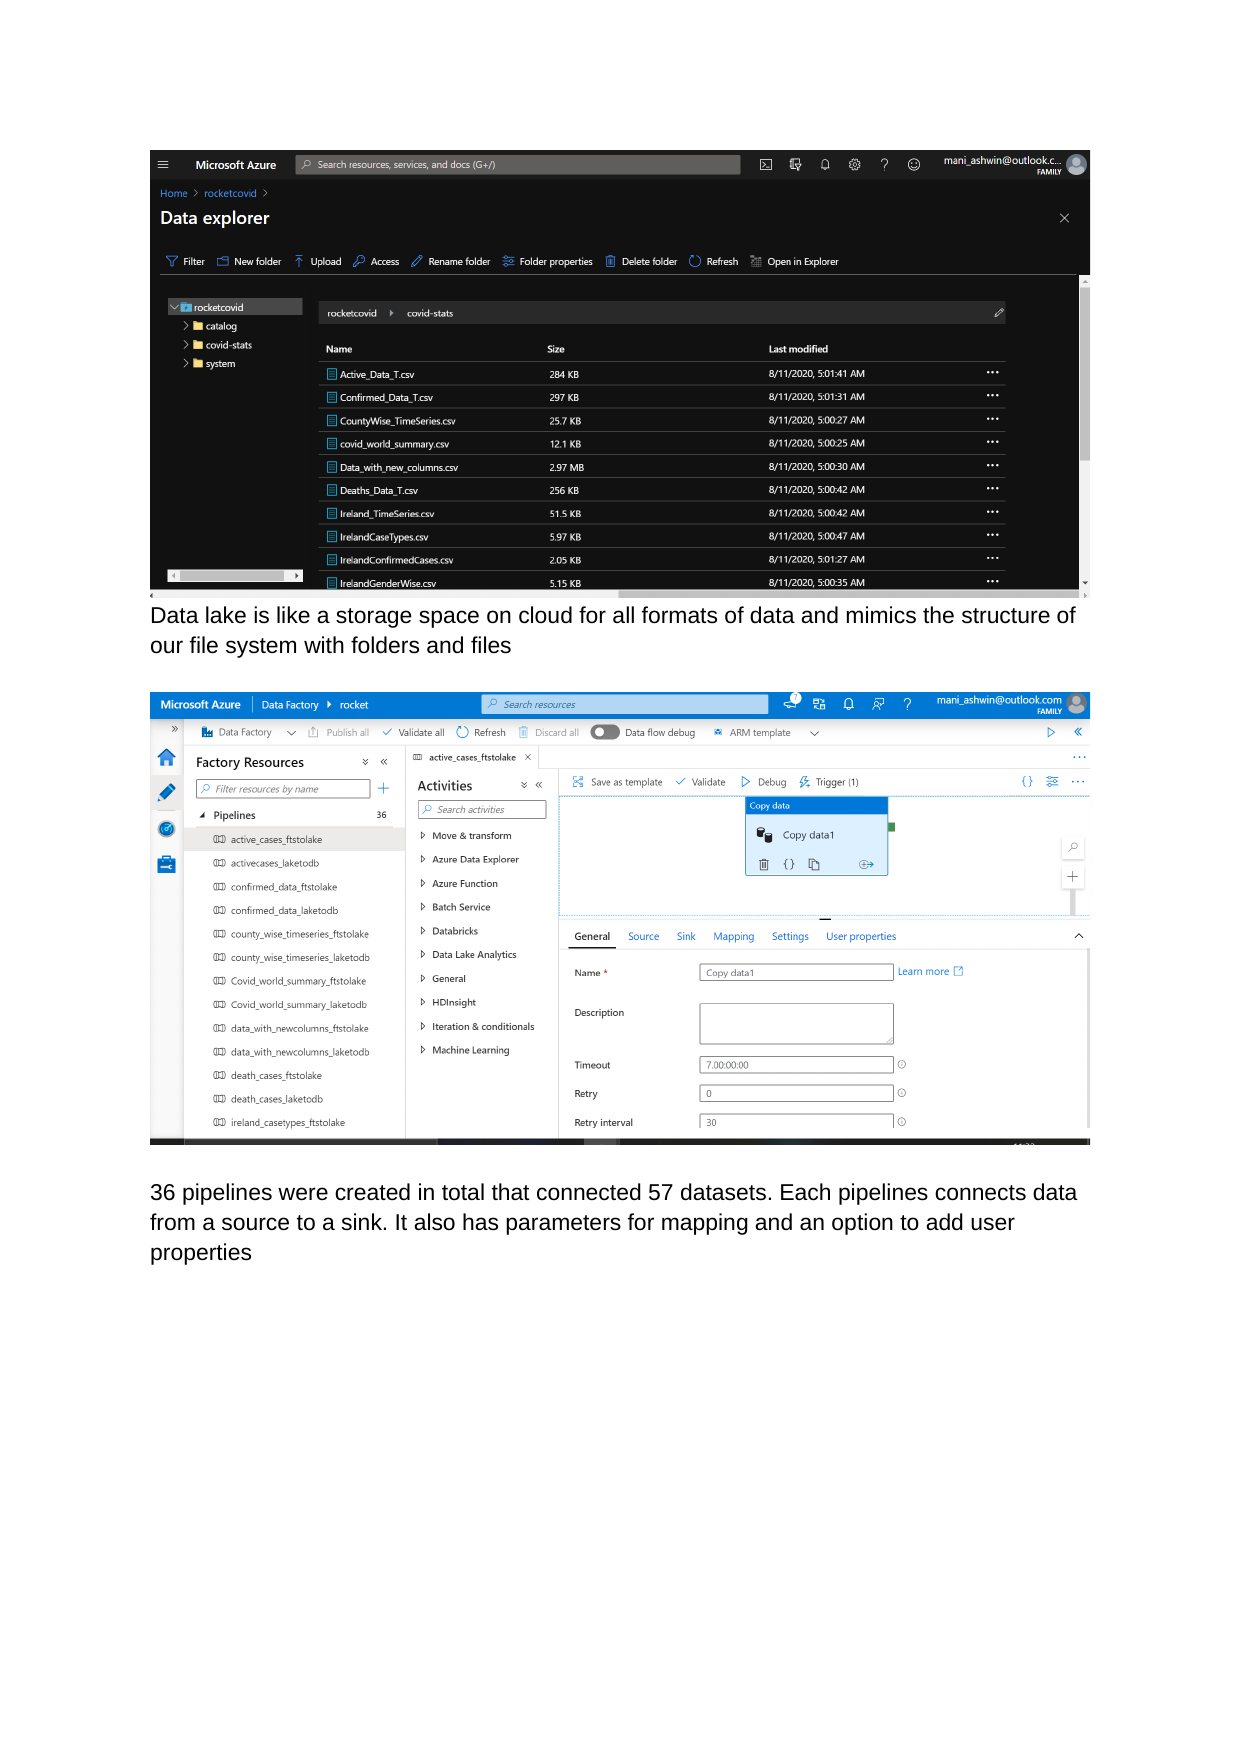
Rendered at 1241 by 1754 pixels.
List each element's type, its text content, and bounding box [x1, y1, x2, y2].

picture [150, 150, 1091, 598]
picture [150, 692, 1091, 1145]
text 36 pipelines were created in total that connected 57 datasets. Each pipelines connects data from a source to a sink. It also has parameters for mapping and an option to add user properties [150, 1178, 1090, 1265]
text Data lake is like a storage space on cloud for all formats of data and mimics the structure of our file system with folders and files [150, 602, 1090, 658]
